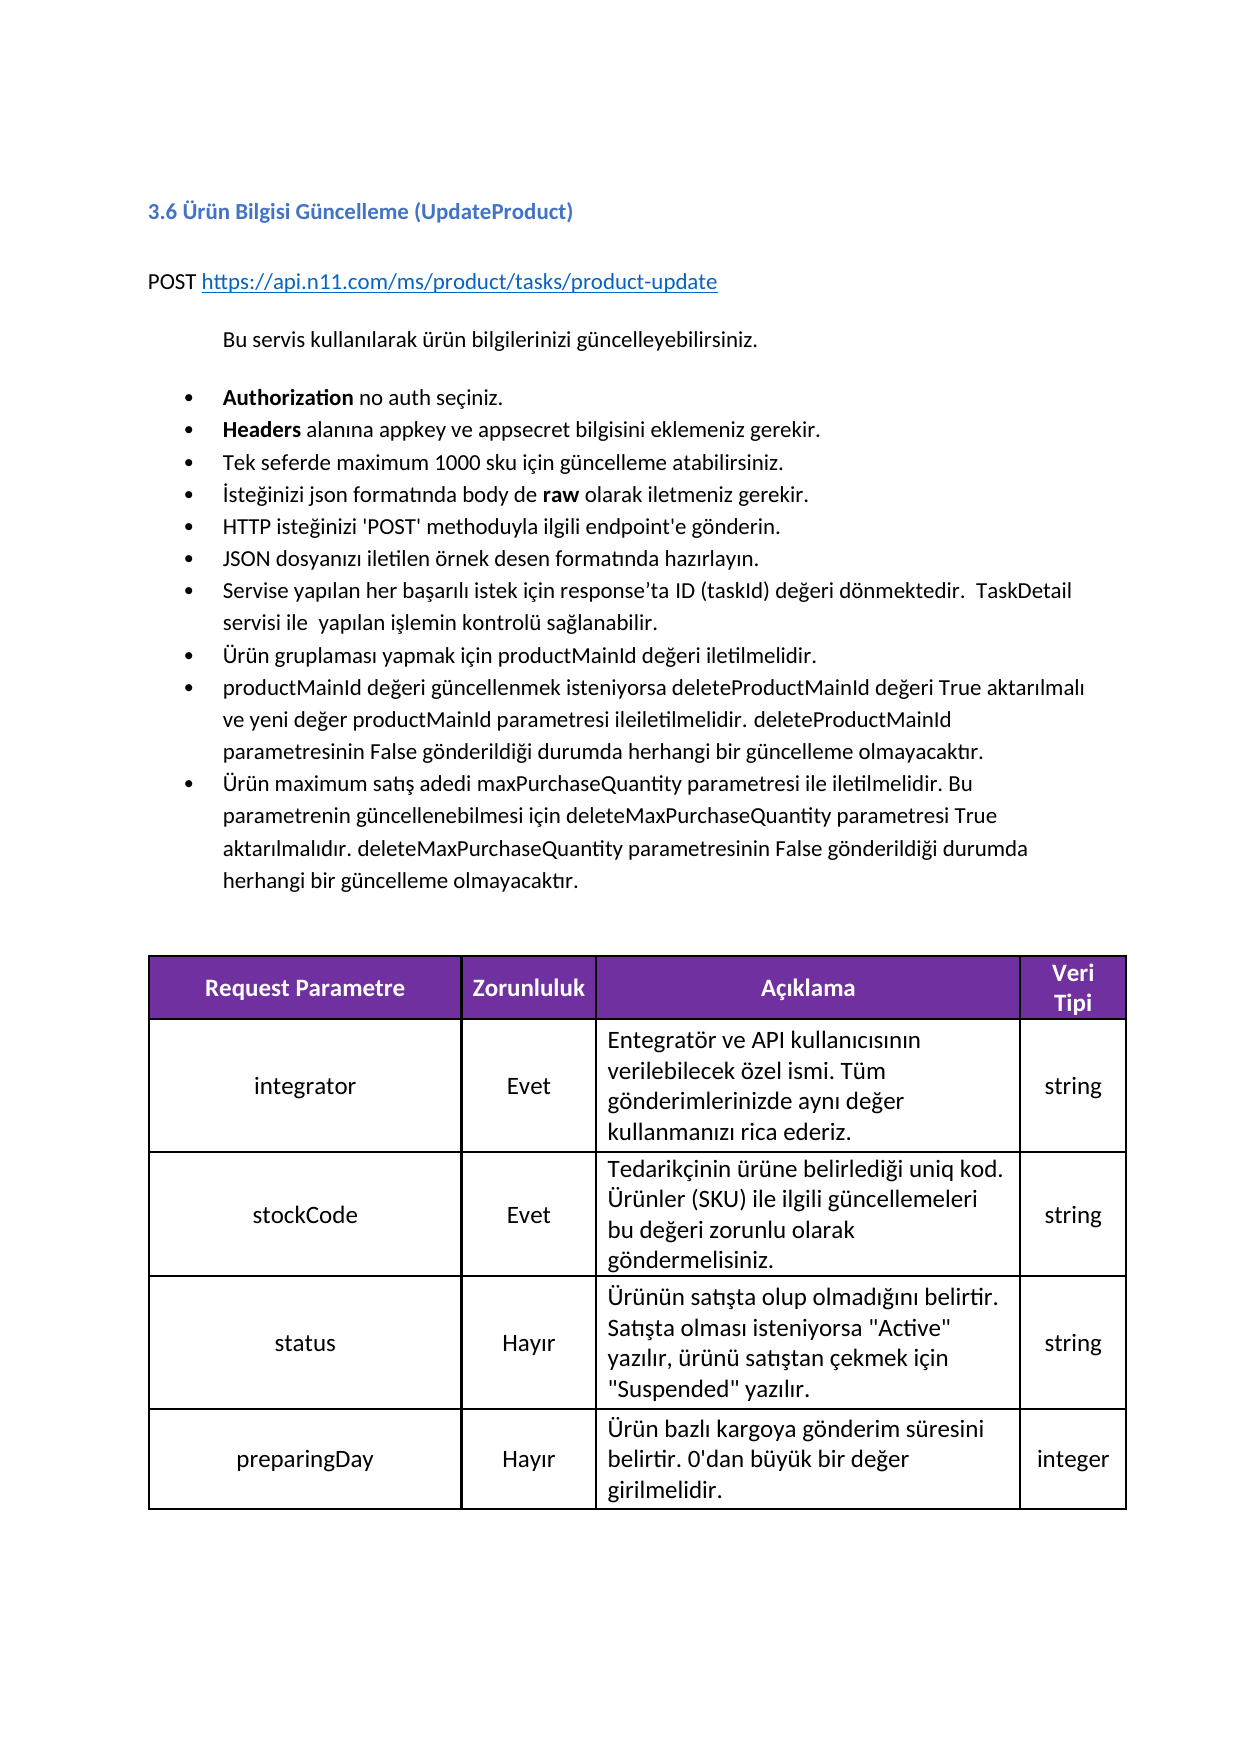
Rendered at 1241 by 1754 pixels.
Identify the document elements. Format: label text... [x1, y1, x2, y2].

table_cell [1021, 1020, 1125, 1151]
text POST https://api.n11.com/ms/product/tasks/product-update [148, 258, 1093, 296]
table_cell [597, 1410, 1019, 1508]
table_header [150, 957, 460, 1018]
list JSON dosyanızı iletilen örnek desen formatında hazırlayın. [185, 544, 1093, 572]
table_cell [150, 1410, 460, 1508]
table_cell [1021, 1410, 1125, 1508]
list Servise yapılan her başarılı istek için response’ta ID (taskId) değeri dönmektedir. TaskDetail servisi ile yapılan işlemin kontrolü sağlanabilir. [185, 576, 1093, 637]
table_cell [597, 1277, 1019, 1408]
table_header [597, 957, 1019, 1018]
list Ürün gruplaması yapmak için productMainId değeri iletilmelidir. [185, 641, 1093, 669]
list productMainId değeri güncellenmek isteniyorsa deleteProductMainId değeri True aktarılmalı ve yeni değer productMainId parametresi ileiletilmelidir. deleteProductMainId parametresinin False gönderildiği durumda herhangi bir güncelleme olmayacaktır. [185, 673, 1093, 765]
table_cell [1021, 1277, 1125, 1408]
subtitle 3.6 Ürün Bilgisi Güncelleme (UpdateProduct) [148, 197, 1093, 225]
list Ürün maximum satış adedi maxPurchaseQuantity parametresi ile iletilmelidir. Bu parametrenin güncellenebilmesi için deleteMaxPurchaseQuantity parametresi True aktarılmalıdır. deleteMaxPurchaseQuantity parametresinin False gönderildiği durumda herhangi bir güncelleme olmayacaktır. [185, 769, 1093, 894]
list Headers alanına appkey ve appsecret bilgisini eklemeniz gerekir. [185, 415, 1093, 443]
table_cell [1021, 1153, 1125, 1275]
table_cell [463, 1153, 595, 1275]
list Authorization no auth seçiniz. [185, 383, 1093, 411]
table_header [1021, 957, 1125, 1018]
list İsteğinizi json formatında body de raw olarak iletmeniz gerekir. [185, 480, 1093, 508]
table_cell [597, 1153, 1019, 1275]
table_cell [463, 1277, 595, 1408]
list HTTP isteğinizi 'POST' methoduyla ilgili endpoint'e gönderin. [185, 512, 1093, 540]
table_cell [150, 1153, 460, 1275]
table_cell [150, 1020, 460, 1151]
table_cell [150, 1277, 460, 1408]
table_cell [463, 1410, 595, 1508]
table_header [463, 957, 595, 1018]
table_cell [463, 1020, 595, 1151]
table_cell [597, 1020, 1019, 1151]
list Tek seferde maximum 1000 sku için güncelleme atabilirsiniz. [185, 448, 1093, 476]
list Bu servis kullanılarak ürün bilgilerinizi güncelleyebilirsiniz. [223, 325, 1093, 353]
